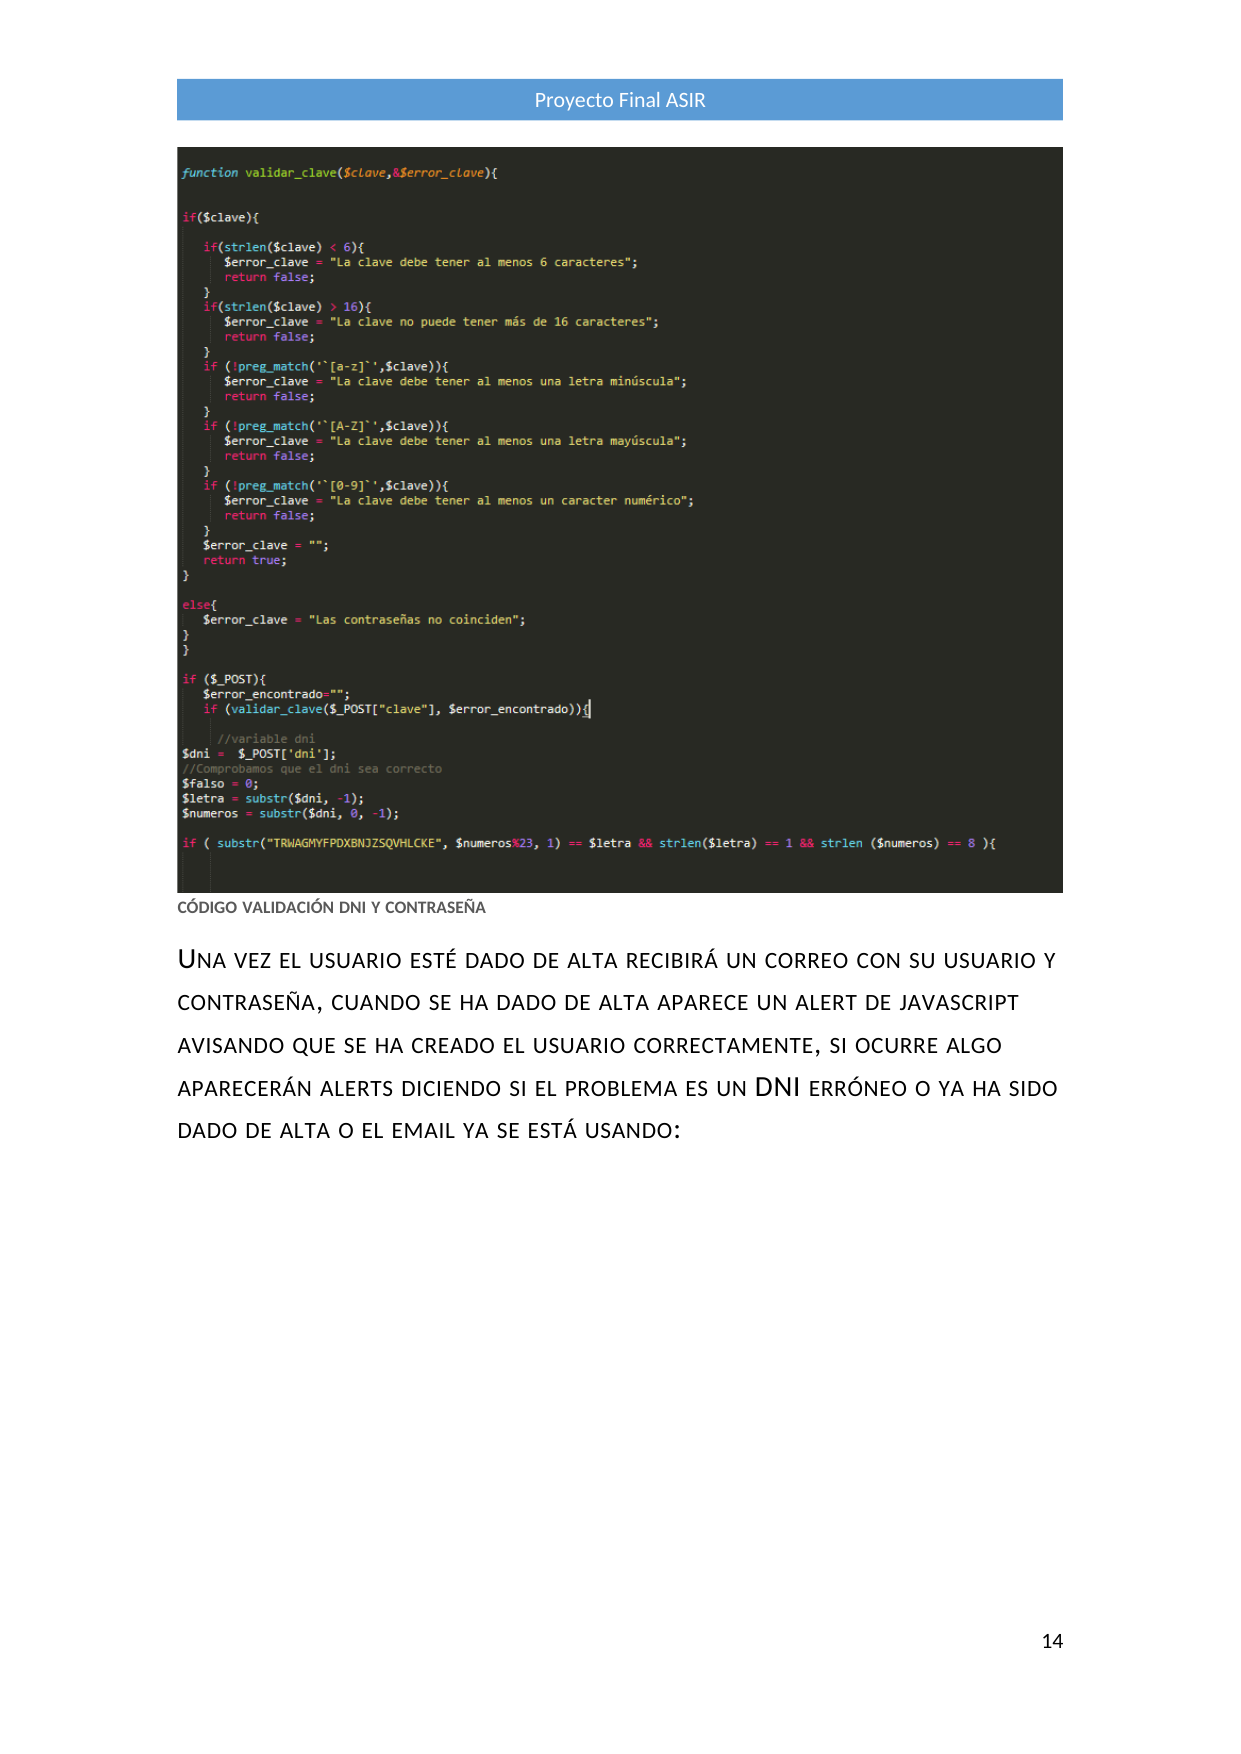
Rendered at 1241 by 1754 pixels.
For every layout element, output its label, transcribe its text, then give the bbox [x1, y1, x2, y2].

text código validación dni y contraseña [177, 893, 1063, 919]
text Una vez el usuario esté dado de alta recibirá un correo con su usuario y contraseña, cuando se ha dado de alta aparece un alert de javascript avisando que se ha creado el usuario correctamente, si ocurre algo aparecerán alerts diciendo si el problema es un DNI erróneo o ya ha sido dado de alta o el email ya se está usando: [177, 940, 1063, 1146]
picture [177, 147, 1063, 893]
